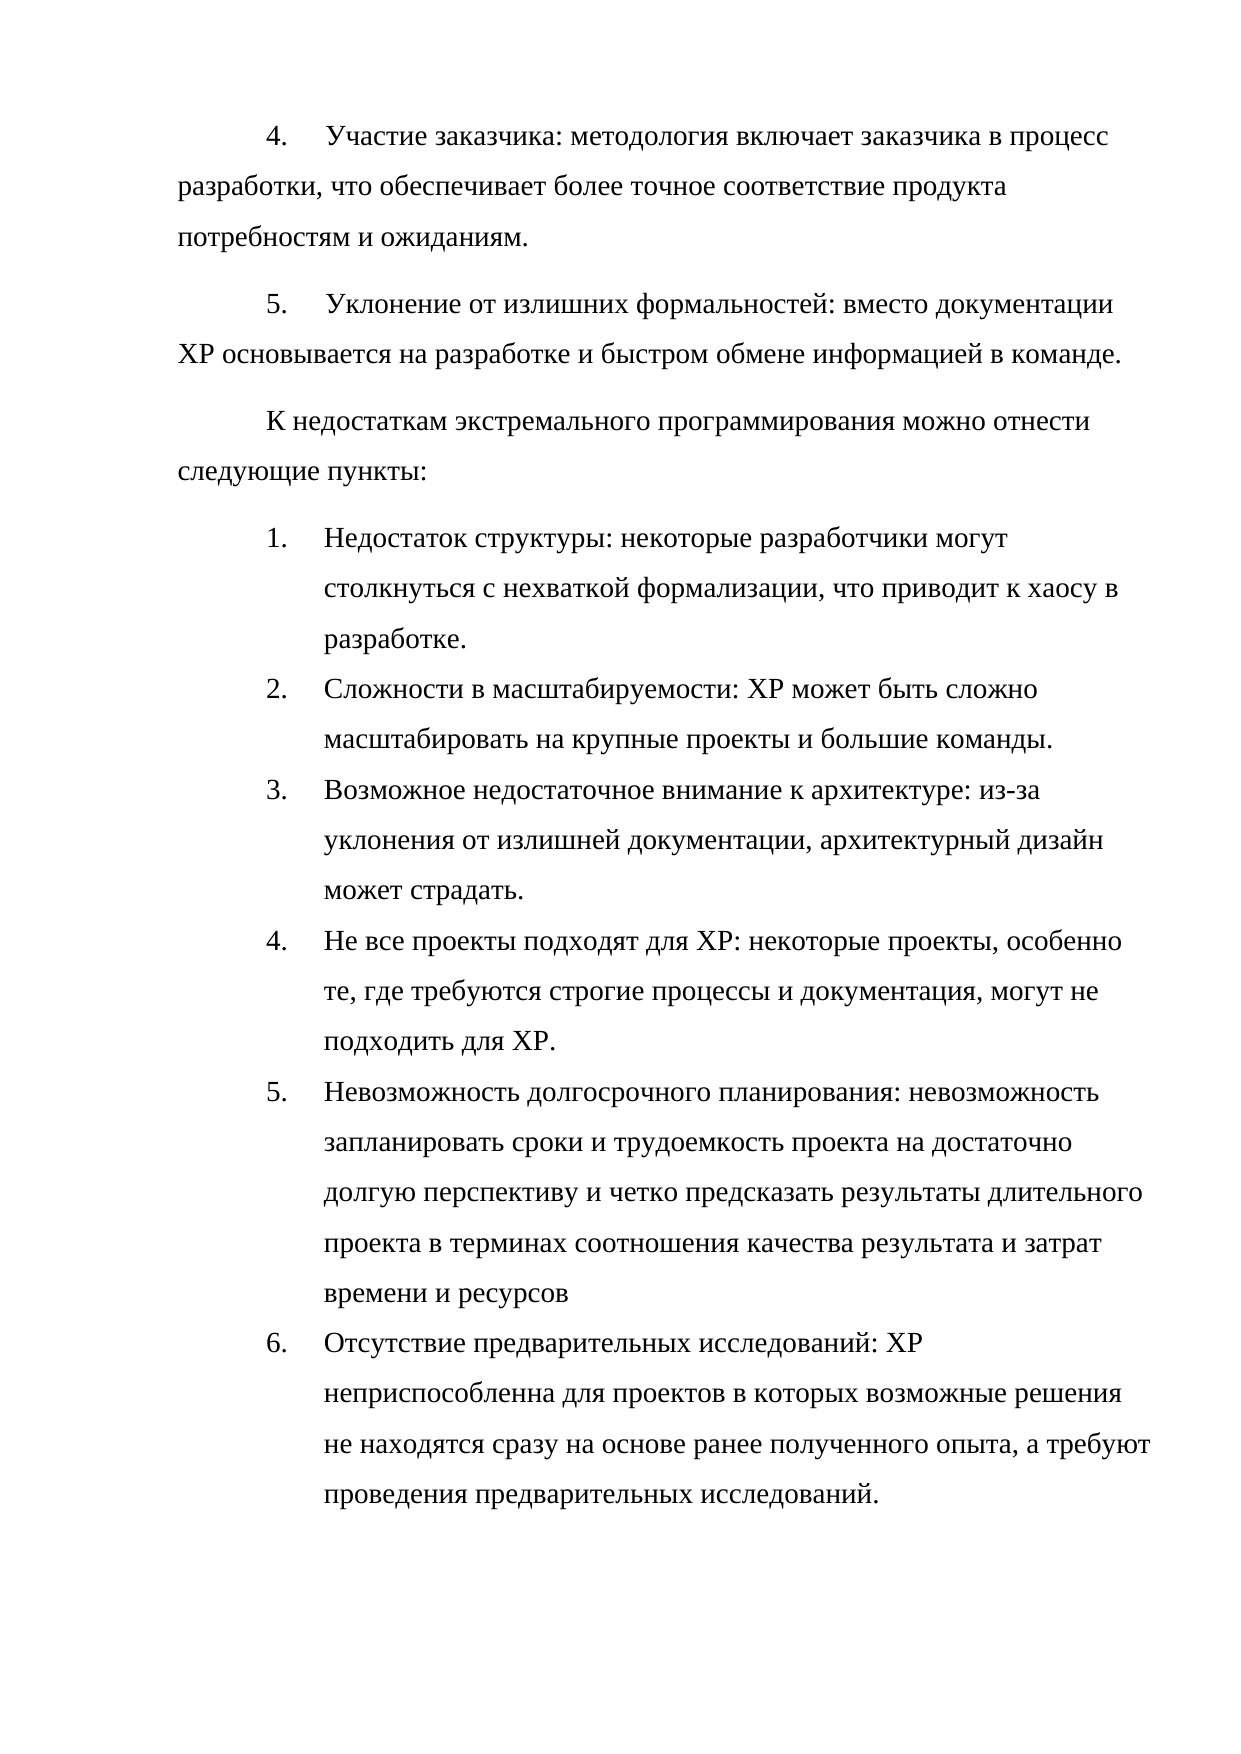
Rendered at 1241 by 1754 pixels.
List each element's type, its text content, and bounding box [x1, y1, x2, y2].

list Возможное недостаточное внимание к архитектуре: из-за уклонения от излишней документации, архитектурный дизайн может страдать. [266, 772, 1152, 906]
text 5. Уклонение от излишних формальностей: вместо документации XP основывается на разработке и быстром обмене информацией в команде. [177, 286, 1152, 369]
list Сложности в масштабируемости: XP может быть сложно масштабировать на крупные проекты и большие команды. [266, 671, 1152, 755]
list Недостаток структуры: некоторые разработчики могут столкнуться с нехваткой формализации, что приводит к хаосу в разработке. [266, 520, 1152, 654]
text К недостаткам экстремального программирования можно отнести следующие пункты: [177, 403, 1152, 487]
list Не все проекты подходят для XP: некоторые проекты, особенно те, где требуются строгие процессы и документация, могут не подходить для XP. [266, 923, 1152, 1057]
